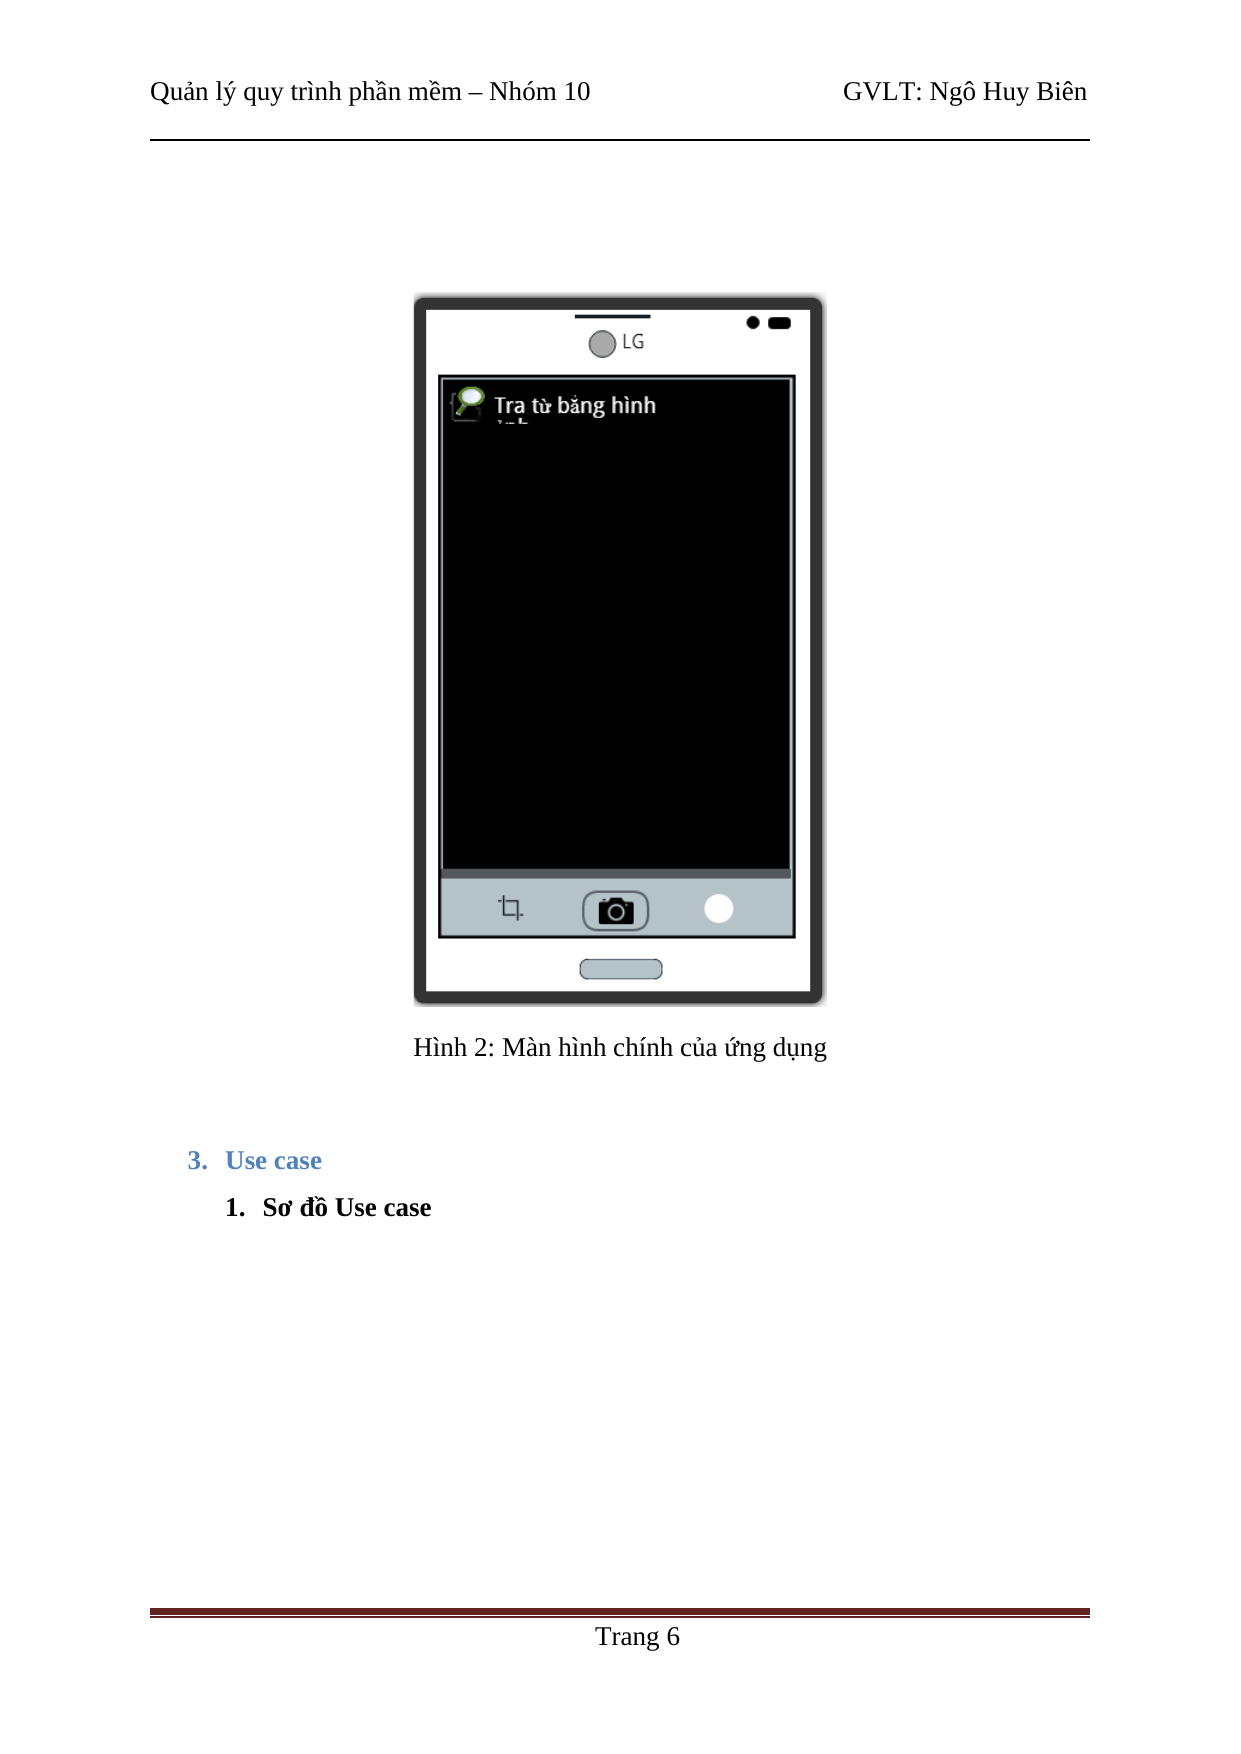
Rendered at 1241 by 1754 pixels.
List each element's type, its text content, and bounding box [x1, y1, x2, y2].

picture [413, 292, 827, 1007]
text Hình 2: Màn hình chính của ứng dụng [150, 1031, 1090, 1062]
list Sơ đồ Use case [225, 1191, 1090, 1222]
subtitle Use case [187, 1144, 1090, 1176]
